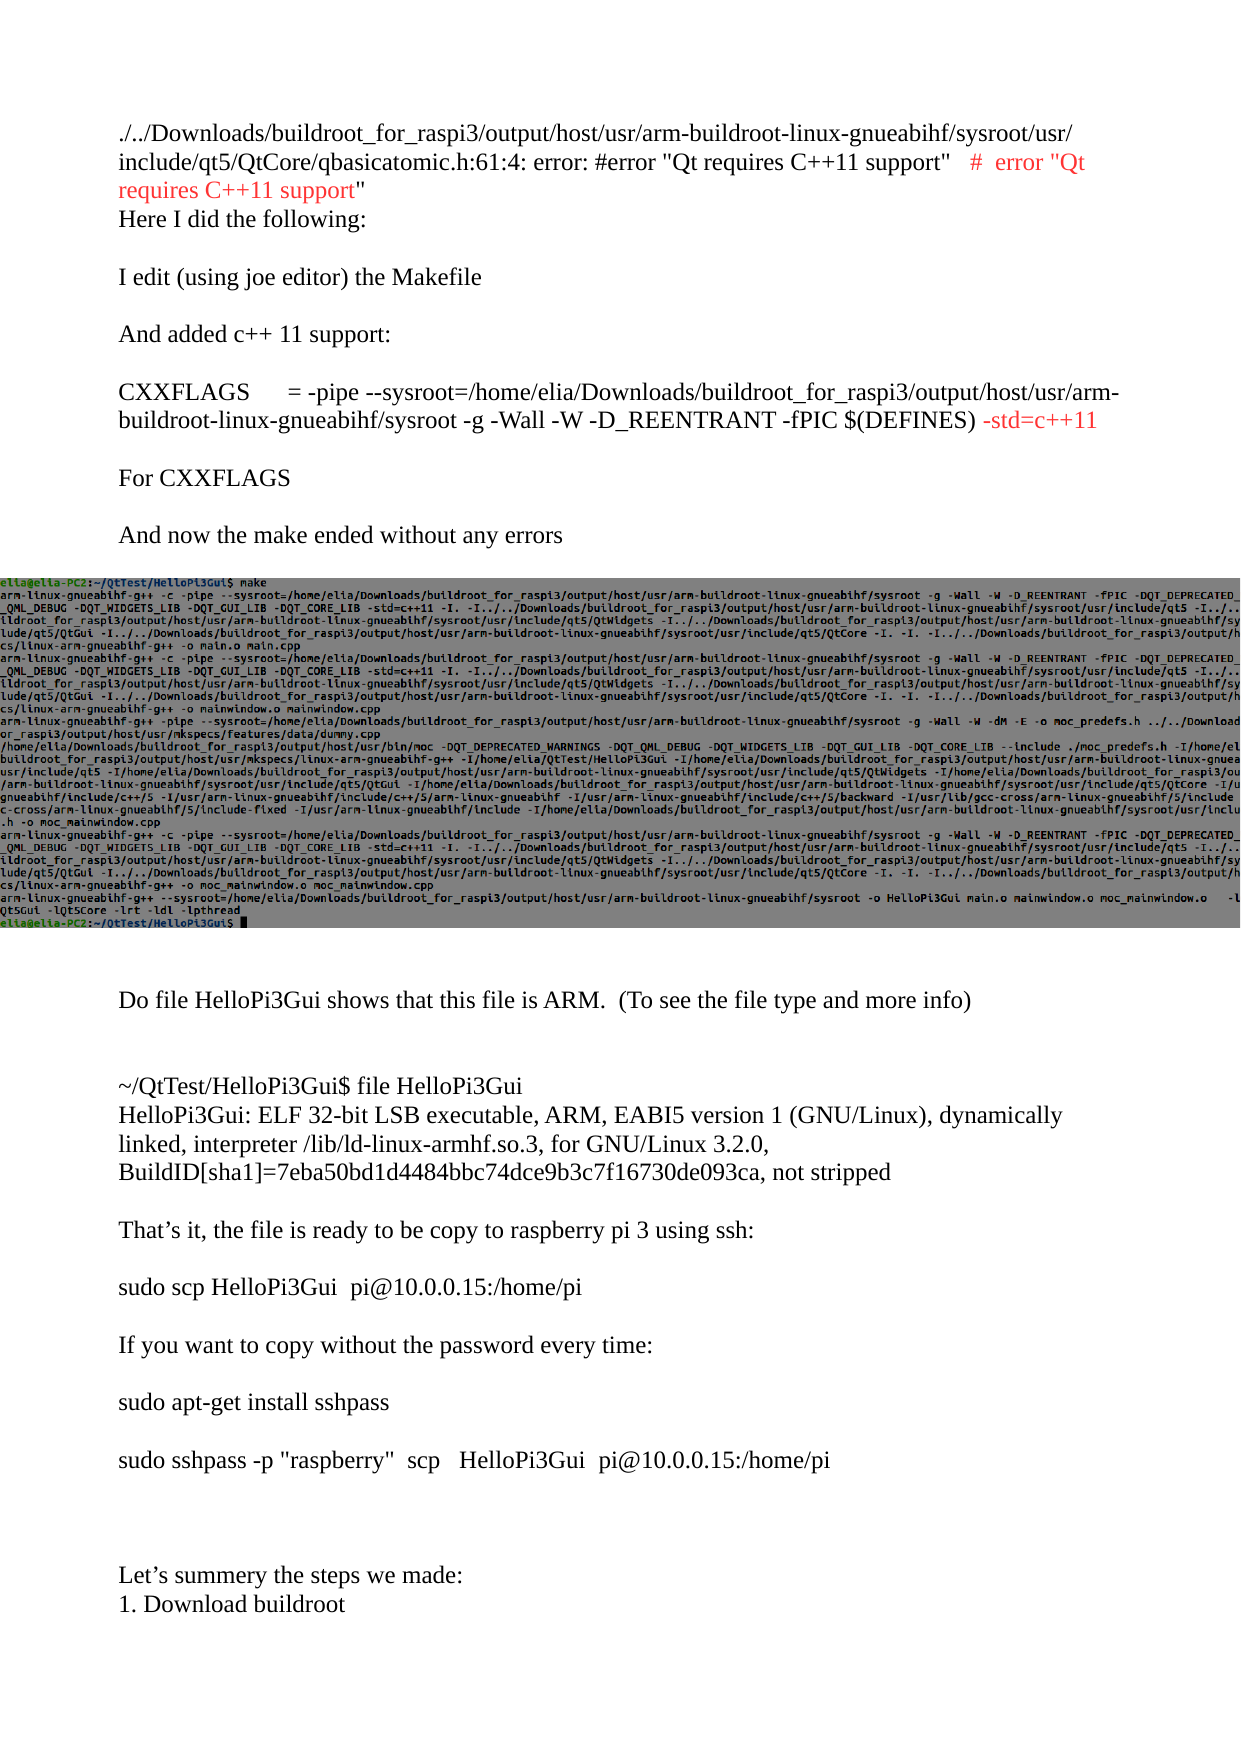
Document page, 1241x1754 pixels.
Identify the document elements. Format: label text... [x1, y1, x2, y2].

text Do file HelloPi3Gui shows that this file is ARM. (To see the file type and more info) [118, 985, 1122, 1014]
text And now the make ended without any errors [118, 521, 1122, 549]
text If you want to copy without the password every time: [118, 1330, 1122, 1359]
text ~/QtTest/HelloPi3Gui$ file HelloPi3Gui [118, 1071, 1122, 1100]
text 1. Download buildroot [118, 1589, 1122, 1617]
text sudo sshpass -p "raspberry" scp HelloPi3Gui pi@10.0.0.15:/home/pi [118, 1445, 1122, 1474]
text For CXXFLAGS [118, 463, 1122, 492]
text I edit (using joe editor) the Makefile [118, 262, 1122, 291]
text ./../Downloads/buildroot_for_raspi3/output/host/usr/arm-buildroot-linux-gnueabihf/sysroot/usr/include/qt5/QtCore/qbasicatomic.h:61:4: error: #error "Qt requires C++11 support" # error "Qt requires C++11 support" [118, 118, 1122, 204]
text Let’s summery the steps we made: [118, 1560, 1122, 1589]
text Here I did the following: [118, 204, 1122, 233]
text And added c++ 11 support: [118, 319, 1122, 348]
text CXXFLAGS = -pipe --sysroot=/home/elia/Downloads/buildroot_for_raspi3/output/host/usr/arm-buildroot-linux-gnueabihf/sysroot -g -Wall -W -D_REENTRANT -fPIC $(DEFINES) -std=c++11 [118, 377, 1122, 434]
text sudo scp HelloPi3Gui pi@10.0.0.15:/home/pi [118, 1272, 1122, 1301]
text HelloPi3Gui: ELF 32-bit LSB executable, ARM, EABI5 version 1 (GNU/Linux), dynamically linked, interpreter /lib/ld-linux-armhf.so.3, for GNU/Linux 3.2.0, BuildID[sha1]=7eba50bd1d4484bbc74dce9b3c7f16730de093ca, not stripped [118, 1100, 1122, 1186]
text sudo apt-get install sshpass [118, 1387, 1122, 1416]
text That’s it, the file is ready to be copy to raspberry pi 3 using ssh: [118, 1215, 1122, 1244]
